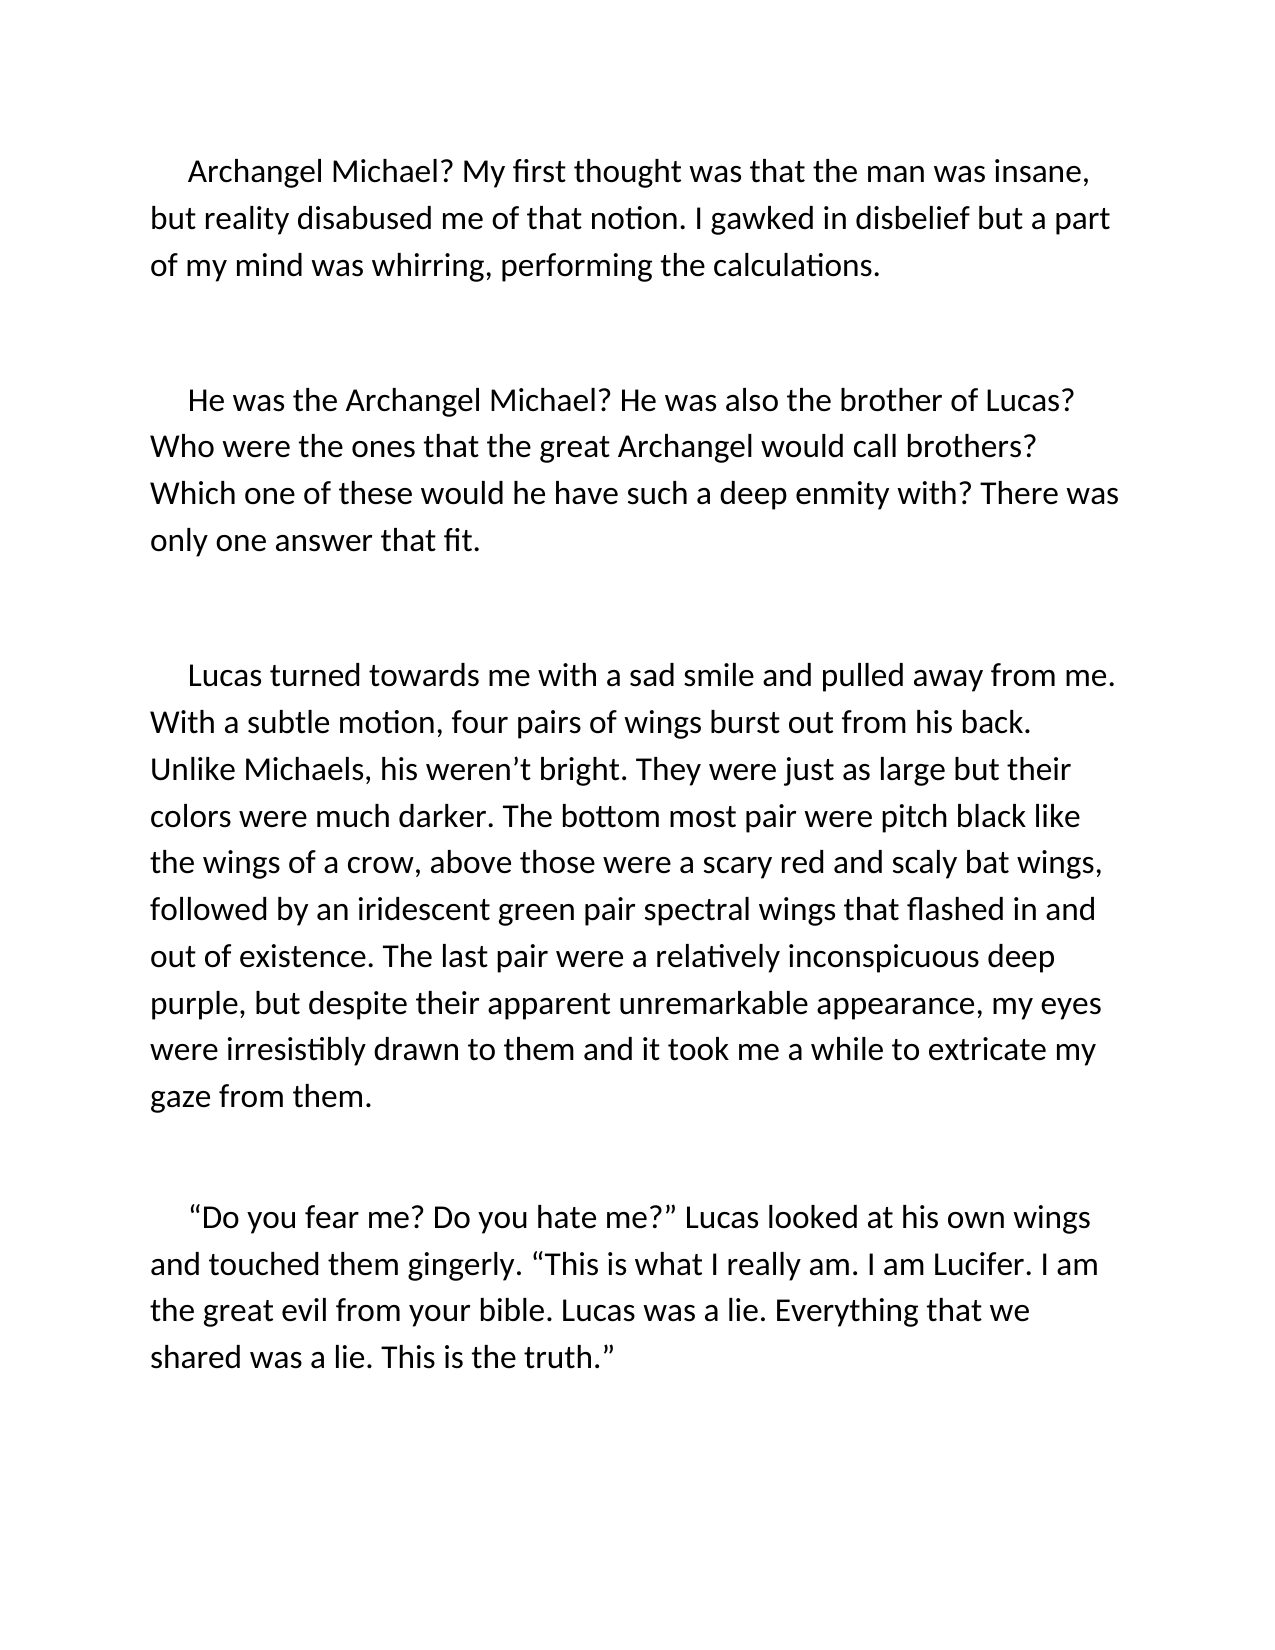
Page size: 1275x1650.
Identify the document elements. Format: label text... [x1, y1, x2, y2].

text Lucas turned towards me with a sad smile and pulled away from me. With a subtle motion, four pairs of wings burst out from his back. Unlike Michaels, his weren’t bright. They were just as large but their colors were much darker. The bottom most pair were pitch black like the wings of a crow, above those were a scary red and scaly bat wings, followed by an iridescent green pair spectral wings that flashed in and out of existence. The last pair were a relatively inconspicuous deep purple, but despite their apparent unremarkable appearance, my eyes were irresistibly drawn to them and it took me a while to extricate my gaze from them. [150, 654, 1125, 1116]
text “Do you fear me? Do you hate me?” Lucas looked at his own wings and touched them gingerly. “This is what I really am. I am Lucifer. I am the great evil from your bible. Lucas was a lie. Everything that we shared was a lie. This is the truth.” [150, 1196, 1125, 1377]
text Archangel Michael? My first thought was that the man was insane, but reality disabused me of that notion. I gawked in disbelief but a part of my mind was whirring, performing the calculations. [150, 150, 1125, 284]
text He was the Archangel Michael? He was also the brother of Lucas? Who were the ones that the great Archangel would call brothers? Which one of these would he have such a deep enmity with? There was only one answer that fit. [150, 379, 1125, 560]
